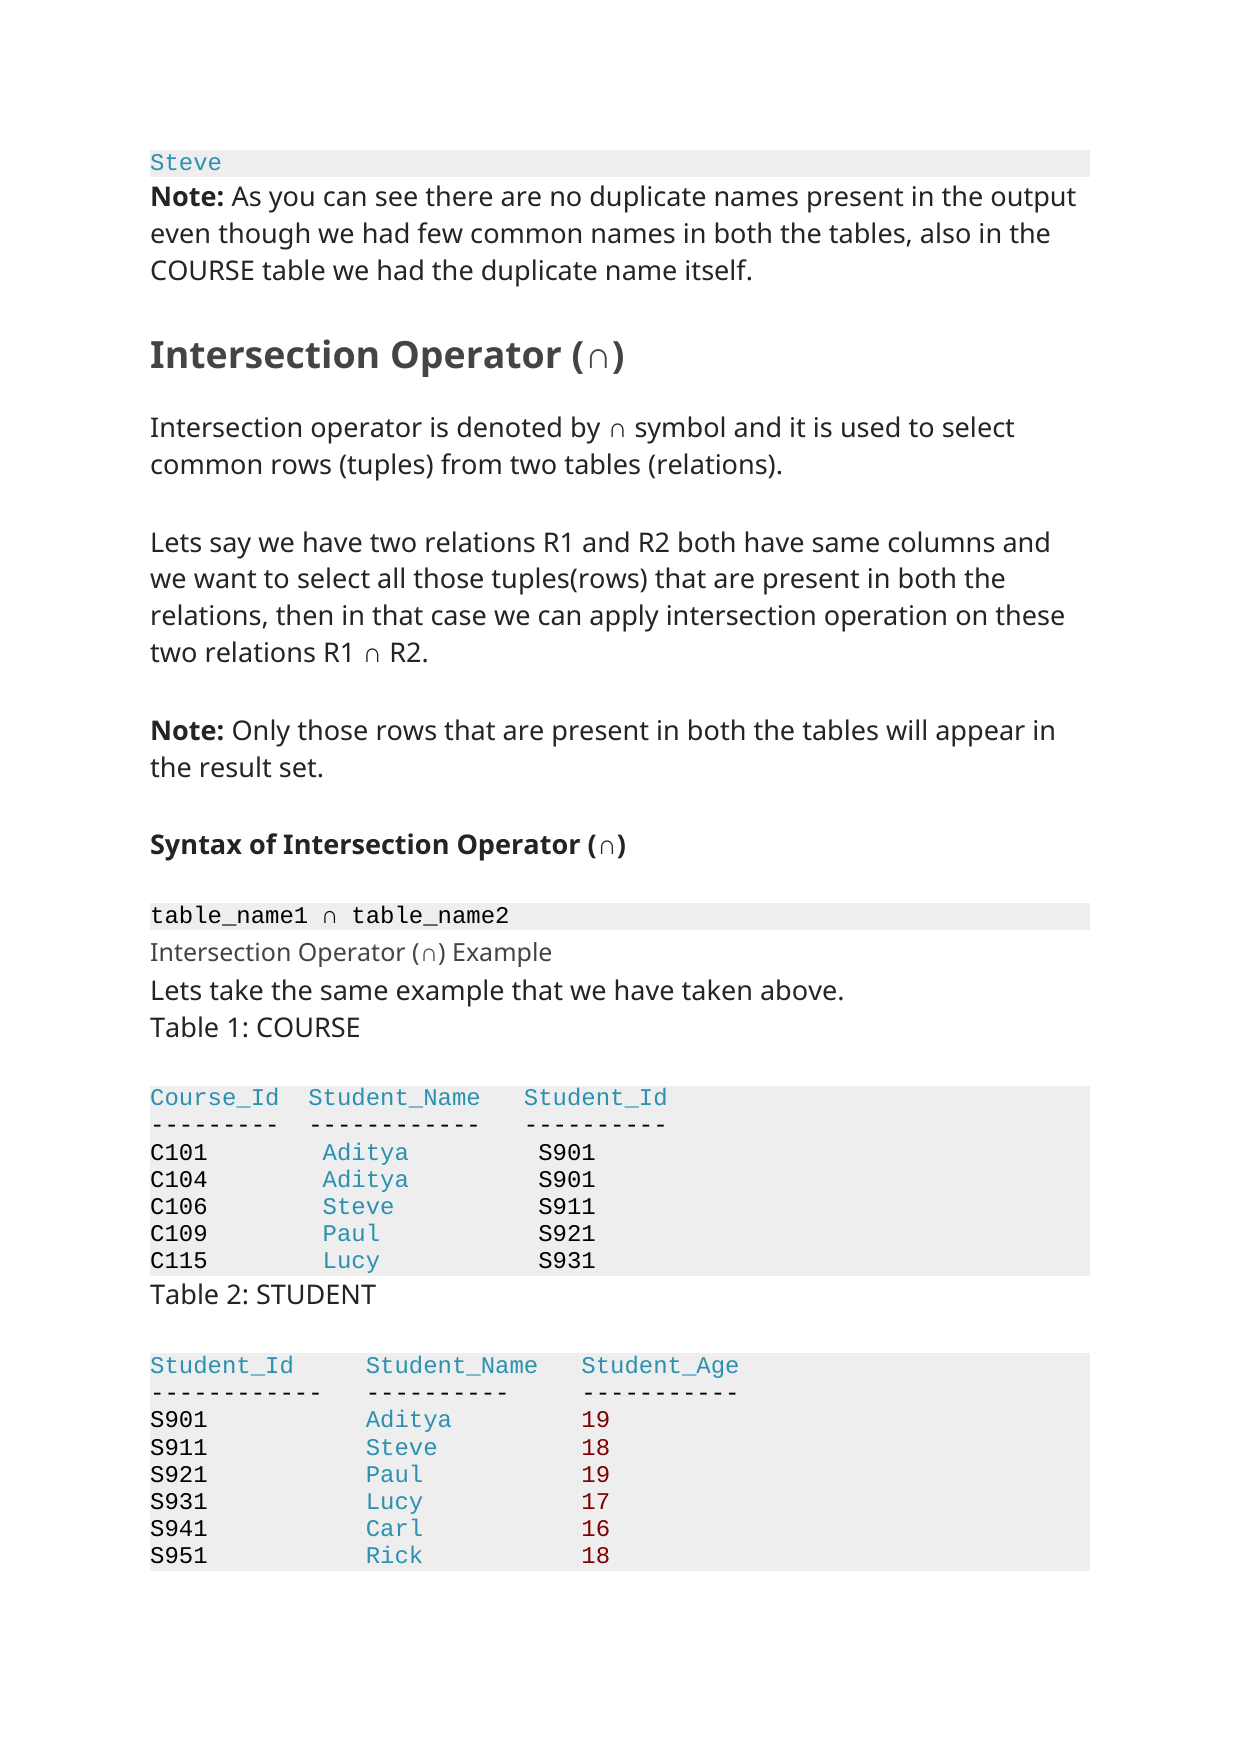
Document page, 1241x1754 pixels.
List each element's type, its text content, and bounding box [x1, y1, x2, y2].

text --------- ------------ ---------- [150, 1113, 1090, 1140]
text Syntax of Intersection Operator (∩) [150, 826, 1090, 862]
text Note: As you can see there are no duplicate names present in the output even though we had few common names in both the tables, also in the COURSE table we had the duplicate name itself. [150, 177, 1090, 288]
text C109 Paul S921 [150, 1221, 1090, 1249]
text S921 Paul 19 [150, 1462, 1090, 1489]
text S941 Carl 16 [150, 1516, 1090, 1544]
text C106 Steve S911 [150, 1194, 1090, 1221]
text Lets take the same example that we have taken above. Table 1: COURSE [150, 971, 1090, 1045]
text S931 Lucy 17 [150, 1489, 1090, 1516]
text Intersection operator is denoted by ∩ symbol and it is used to select common rows (tuples) from two tables (relations). [150, 409, 1090, 482]
subtitle Intersection Operator (∩) Example [150, 934, 1090, 968]
text C104 Aditya S901 [150, 1167, 1090, 1194]
text table_name1 ∩ table_name2 [150, 903, 1090, 930]
text ------------ ---------- ----------- [150, 1381, 1090, 1408]
text Lets say we have two relations R1 and R2 both have same columns and we want to select all those tuples(rows) that are present in both the relations, then in that case we can apply intersection operation on these two relations R1 ∩ R2. [150, 523, 1090, 671]
text S951 Rick 18 [150, 1544, 1090, 1571]
text C101 Aditya S901 [150, 1140, 1090, 1167]
text Note: Only those rows that are present in both the tables will appear in the result set. [150, 711, 1090, 785]
text Steve [150, 150, 1090, 177]
text S911 Steve 18 [150, 1435, 1090, 1462]
text Course_Id Student_Name Student_Id [150, 1086, 1090, 1113]
text C115 Lucy S931 [150, 1249, 1090, 1276]
text Student_Id Student_Name Student_Age [150, 1353, 1090, 1381]
text S901 Aditya 19 [150, 1408, 1090, 1435]
subtitle Intersection Operator (∩) [150, 328, 1090, 379]
text Table 2: STUDENT [150, 1276, 1090, 1313]
